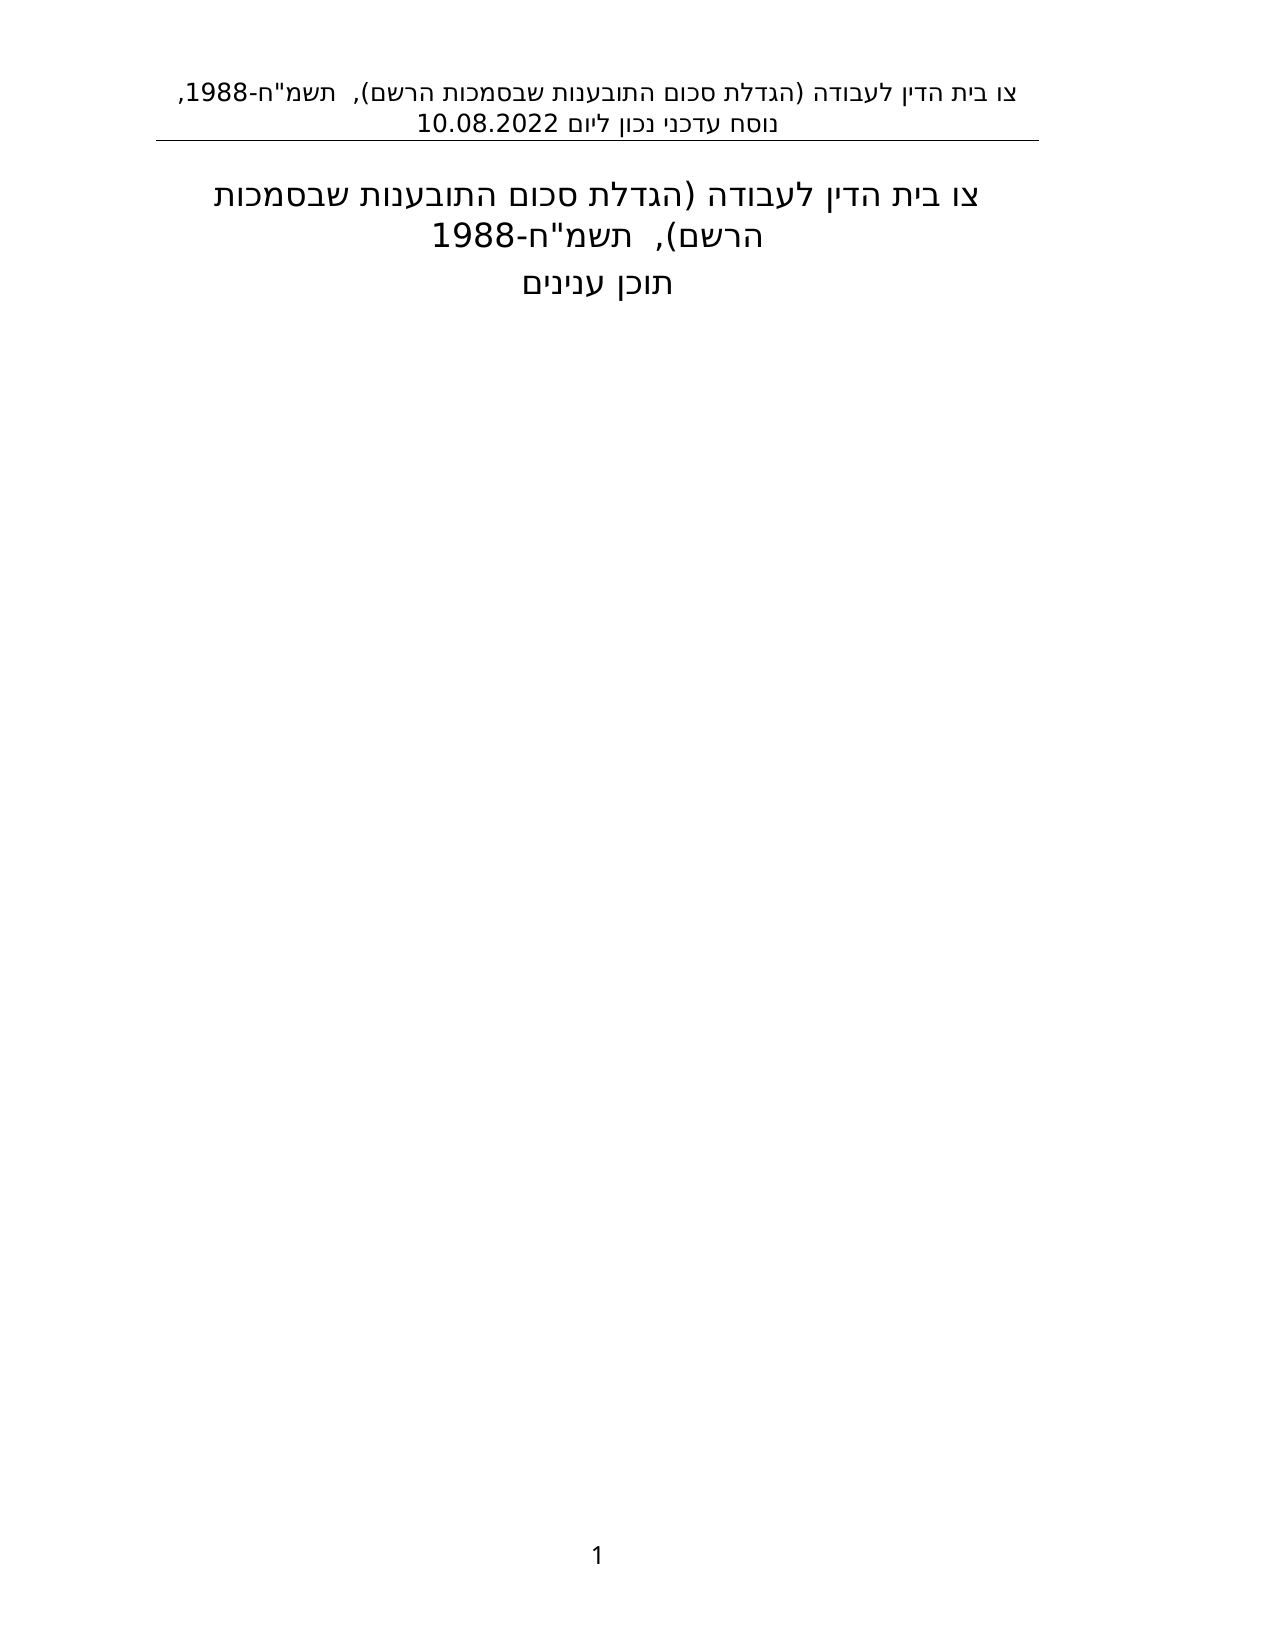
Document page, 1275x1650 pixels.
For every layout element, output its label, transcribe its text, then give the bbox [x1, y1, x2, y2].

text תוכן ענינים [156, 270, 1039, 308]
text צו בית הדין לעבודה (הגדלת סכום התובענות שבסמכות הרשם), תשמ"ח-1988 [156, 182, 1039, 261]
